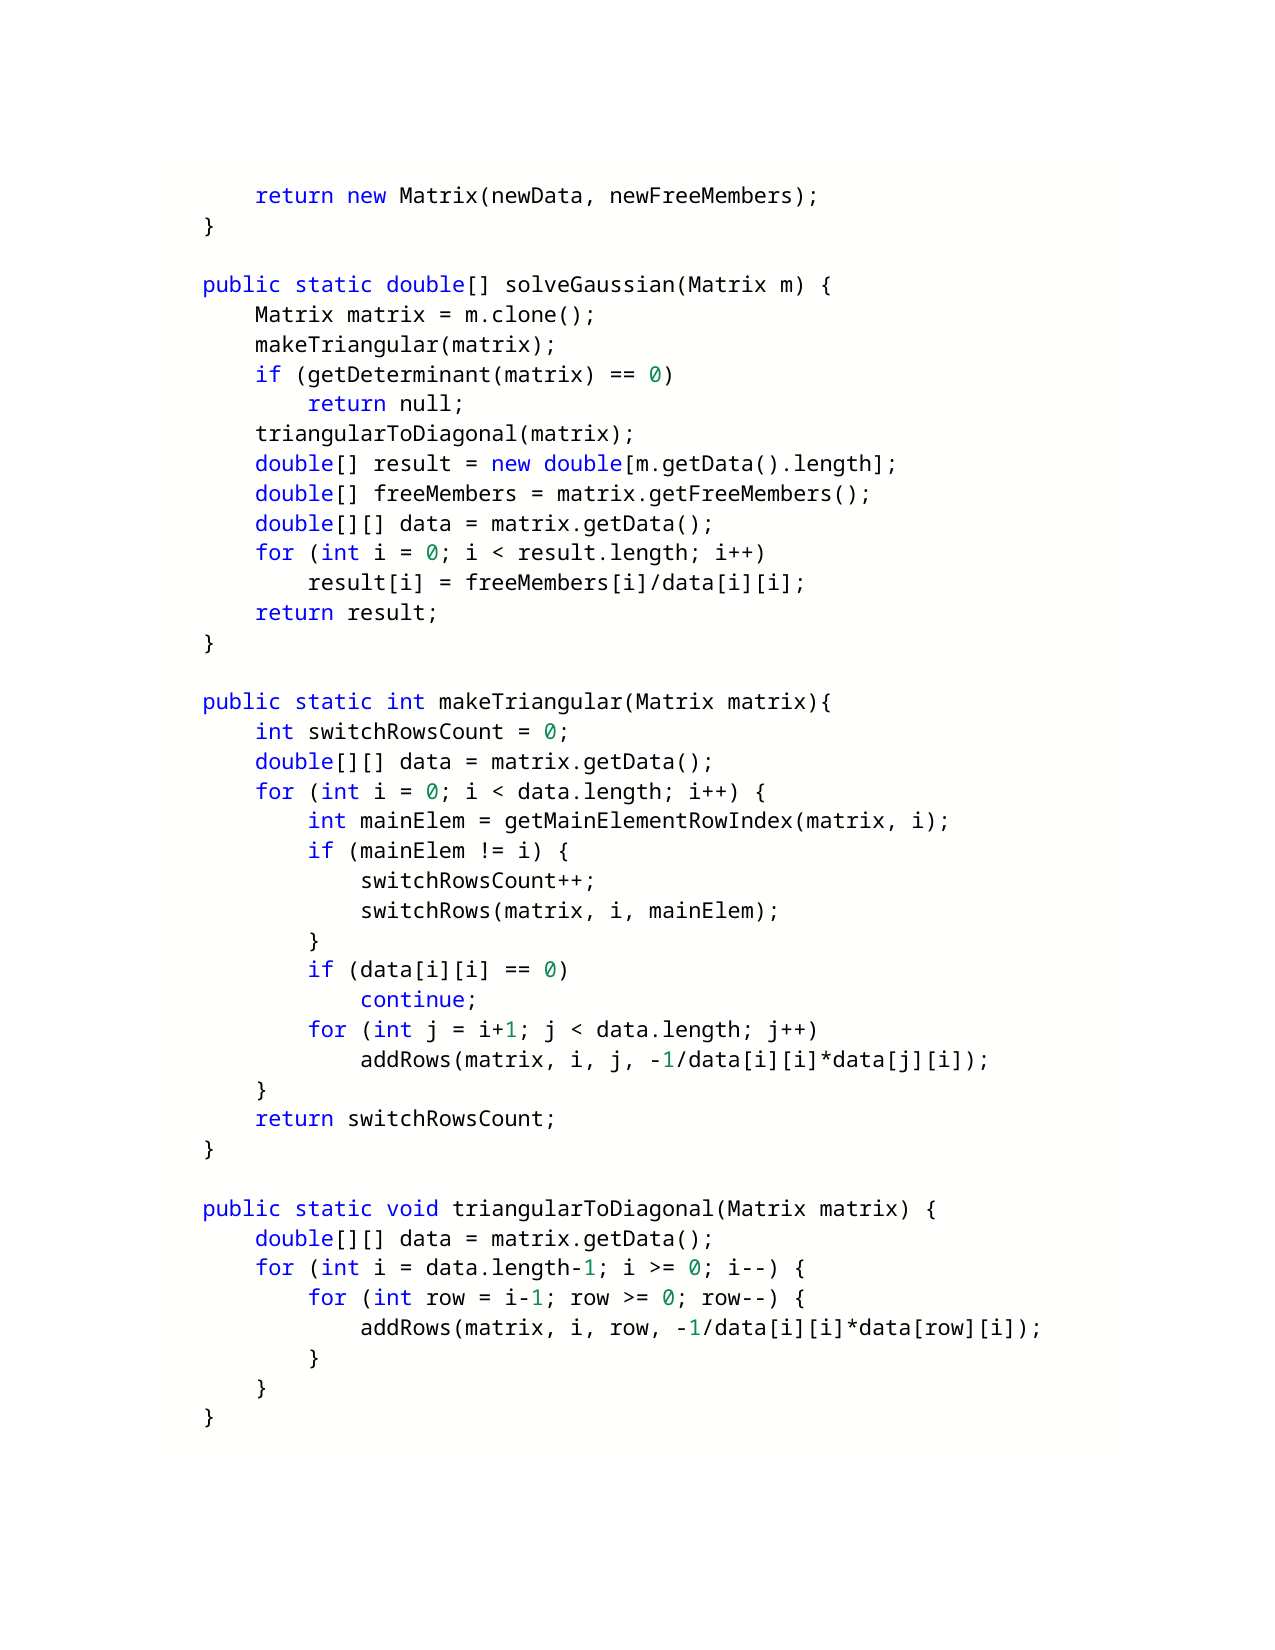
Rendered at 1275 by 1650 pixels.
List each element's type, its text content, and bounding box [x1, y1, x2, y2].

text switchRowsCount++; [150, 865, 1125, 895]
text return result; [150, 597, 1125, 627]
text if (data[i][i] == 0) [150, 954, 1125, 984]
text for (int i = 0; i < result.length; i++) [150, 537, 1125, 567]
text return new Matrix(newData, newFreeMembers); [150, 180, 1125, 209]
text return null; [150, 388, 1125, 418]
text double[] result = new double[m.getData().length]; [150, 448, 1125, 478]
text return switchRowsCount; [150, 1103, 1125, 1133]
text double[][] data = matrix.getData(); [150, 746, 1125, 776]
text continue; [150, 984, 1125, 1014]
text addRows(matrix, i, row, -1/data[i][i]*data[row][i]); [150, 1312, 1125, 1342]
text public static void triangularToDiagonal(Matrix matrix) { [150, 1193, 1125, 1222]
text } [150, 1073, 1125, 1103]
text } [150, 209, 1125, 239]
text for (int row = i-1; row >= 0; row--) { [150, 1282, 1125, 1312]
text } [150, 1371, 1125, 1401]
text } [150, 1401, 1125, 1431]
text for (int j = i+1; j < data.length; j++) [150, 1014, 1125, 1044]
text } [150, 924, 1125, 954]
text makeTriangular(matrix); [150, 329, 1125, 358]
text int mainElem = getMainElementRowIndex(matrix, i); [150, 805, 1125, 835]
text double[][] data = matrix.getData(); [150, 1222, 1125, 1252]
text } [150, 1133, 1125, 1163]
text Matrix matrix = m.clone(); [150, 299, 1125, 329]
text for (int i = 0; i < data.length; i++) { [150, 776, 1125, 805]
text double[][] data = matrix.getData(); [150, 507, 1125, 537]
text int switchRowsCount = 0; [150, 716, 1125, 746]
text } [150, 627, 1125, 656]
text public static double[] solveGaussian(Matrix m) { [150, 269, 1125, 299]
text triangularToDiagonal(matrix); [150, 418, 1125, 448]
text } [150, 1342, 1125, 1371]
text double[] freeMembers = matrix.getFreeMembers(); [150, 478, 1125, 507]
text if (getDeterminant(matrix) == 0) [150, 358, 1125, 388]
text switchRows(matrix, i, mainElem); [150, 895, 1125, 924]
text result[i] = freeMembers[i]/data[i][i]; [150, 567, 1125, 597]
text for (int i = data.length-1; i >= 0; i--) { [150, 1252, 1125, 1282]
text addRows(matrix, i, j, -1/data[i][i]*data[j][i]); [150, 1044, 1125, 1073]
text if (mainElem != i) { [150, 835, 1125, 865]
text public static int makeTriangular(Matrix matrix){ [150, 686, 1125, 716]
